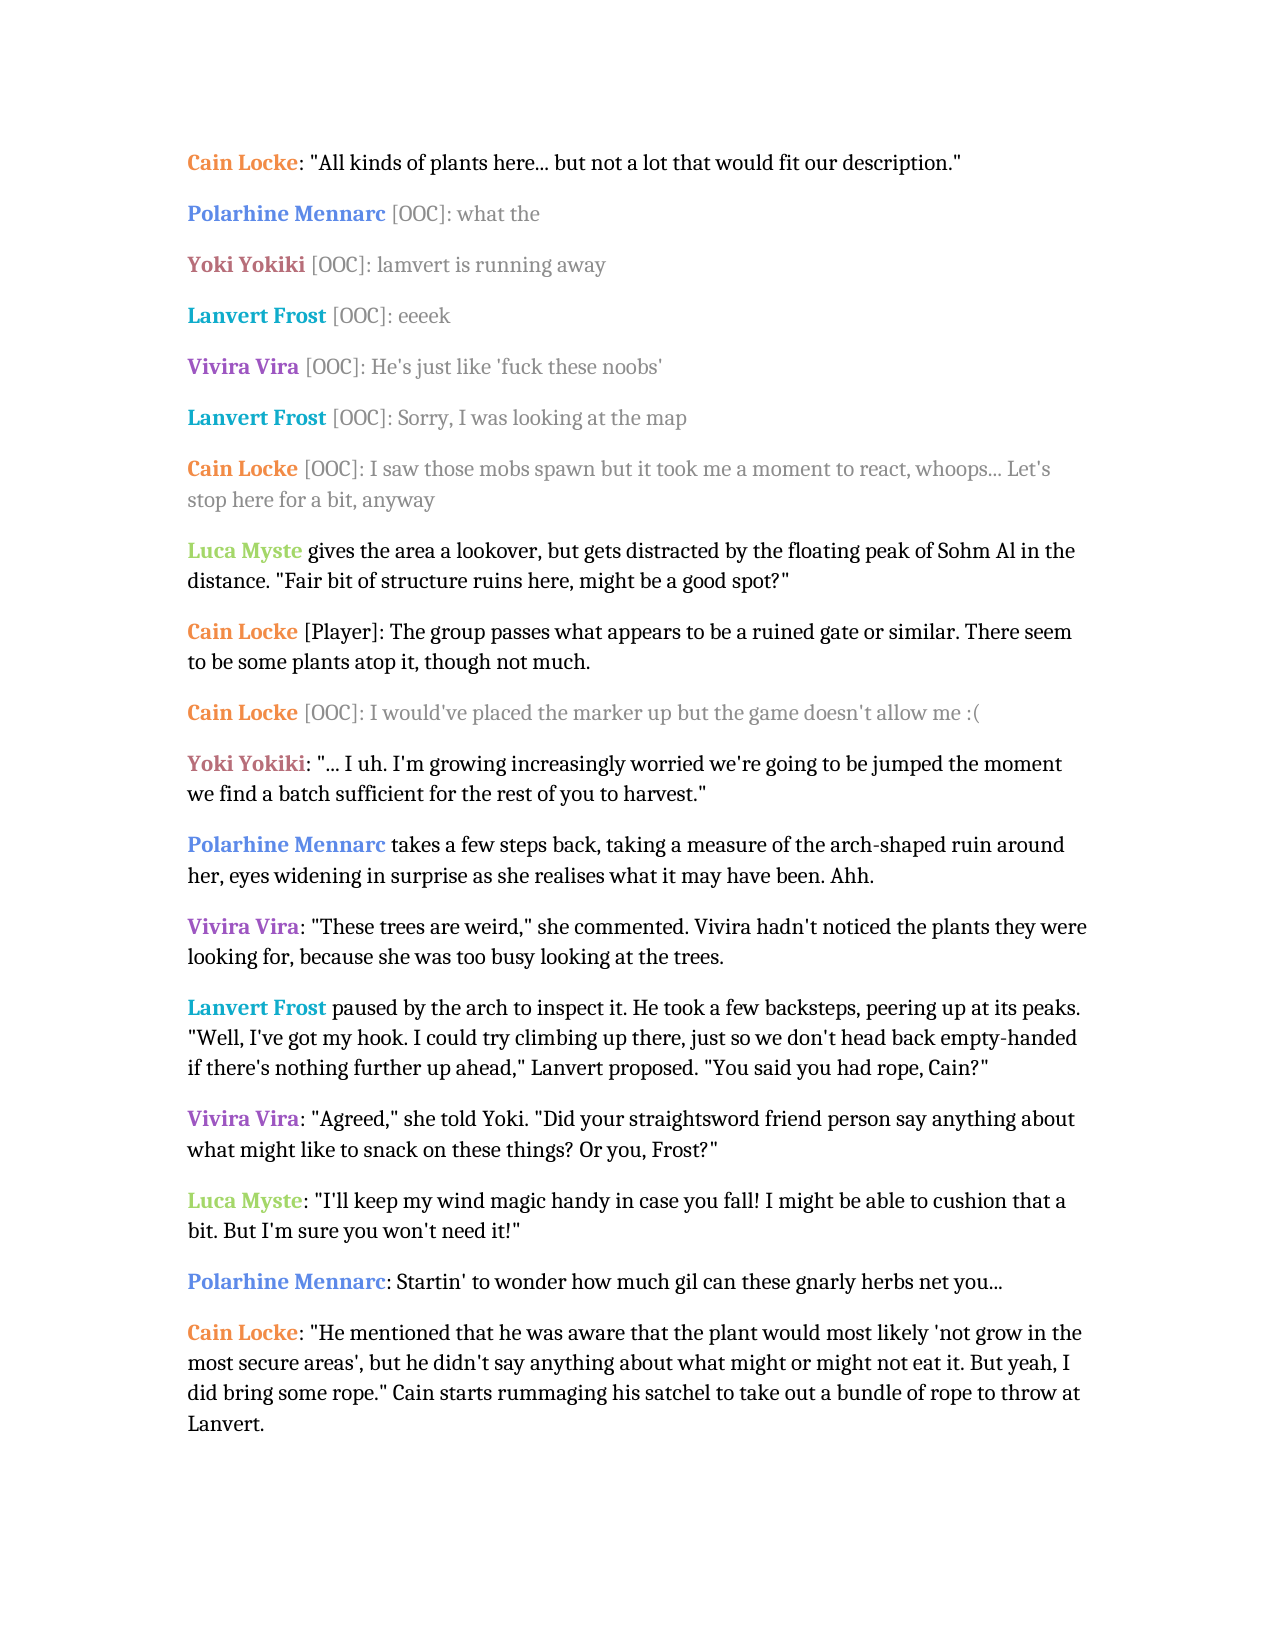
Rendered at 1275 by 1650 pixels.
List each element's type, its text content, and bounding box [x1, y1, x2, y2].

text Lanvert Frost [OOC]: Sorry, I was looking at the map [187, 405, 1087, 432]
text Cain Locke [Player]: The group passes what appears to be a ruined gate or similar. There seem to be some plants atop it, though not much. [187, 619, 1087, 675]
text Luca Myste: "I'll keep my wind magic handy in case you fall! I might be able to cushion that a bit. But I'm sure you won't need it!" [187, 1187, 1087, 1244]
text Vivira Vira [OOC]: He's just like 'fuck these noobs' [187, 354, 1087, 381]
text Polarhine Mennarc takes a few steps back, taking a measure of the arch-shaped ruin around her, eyes widening in surprise as she realises what it may have been. Ahh. [187, 832, 1087, 889]
text Yoki Yokiki: "... I uh. I'm growing increasingly worried we're going to be jumped the moment we find a batch sufficient for the rest of you to harvest." [187, 751, 1087, 808]
text Cain Locke [OOC]: I saw those mobs spawn but it took me a moment to react, whoops... Let's stop here for a bit, anyway [187, 456, 1087, 513]
text Cain Locke: "All kinds of plants here... but not a lot that would fit our description." [187, 150, 1087, 176]
text Luca Myste gives the area a lookover, but gets distracted by the floating peak of Sohm Al in the distance. "Fair bit of structure ruins here, might be a good spot?" [187, 537, 1087, 594]
text Yoki Yokiki [OOC]: lamvert is running away [187, 252, 1087, 278]
text Lanvert Frost paused by the arch to inspect it. He took a few backsteps, peering up at its peaks. "Well, I've got my hook. I could try climbing up there, just so we don't head back empty-handed if there's nothing further up ahead," Lanvert proposed. "You said you had rope, Cain?" [187, 995, 1087, 1082]
text Cain Locke: "He mentioned that he was aware that the plant would most likely 'not grow in the most secure areas', but he didn't say anything about what might or might not eat it. But yeah, I did bring some rope." Cain starts rummaging his satchel to take out a bundle of rope to throw at Lanvert. [187, 1320, 1087, 1437]
text Cain Locke [OOC]: I would've placed the marker up but the game doesn't allow me :( [187, 700, 1087, 726]
text Vivira Vira: "These trees are weird," she commented. Vivira hadn't noticed the plants they were looking for, because she was too busy looking at the trees. [187, 913, 1087, 970]
text Polarhine Mennarc: Startin' to wonder how much gil can these gnarly herbs net you... [187, 1269, 1087, 1295]
text Polarhine Mennarc [OOC]: what the [187, 201, 1087, 227]
text Lanvert Frost [OOC]: eeeek [187, 303, 1087, 329]
text Vivira Vira: "Agreed," she told Yoki. "Did your straightsword friend person say anything about what might like to snack on these things? Or you, Frost?" [187, 1106, 1087, 1163]
